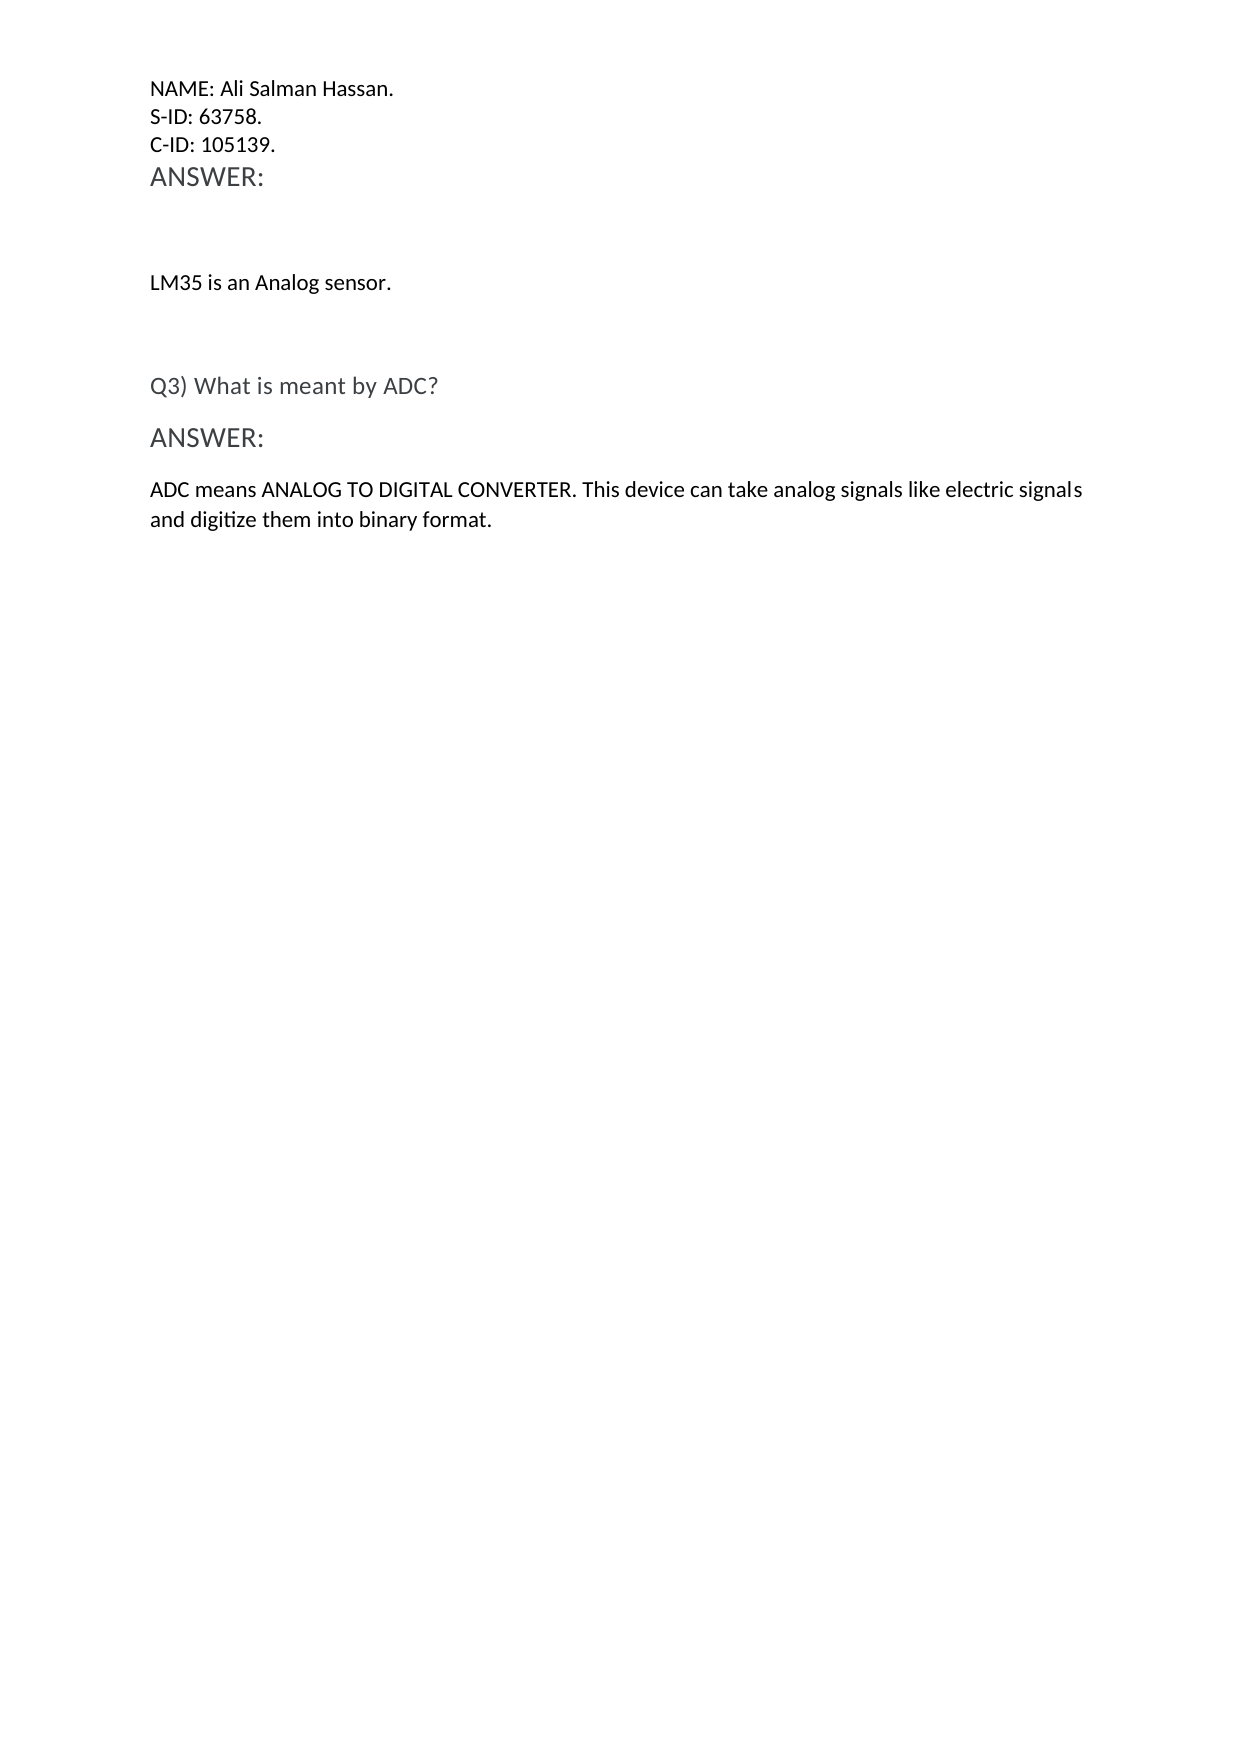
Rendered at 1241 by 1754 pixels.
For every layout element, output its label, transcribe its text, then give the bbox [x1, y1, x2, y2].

text ANSWER: [150, 158, 1090, 193]
text Q3) What is meant by ADC? [150, 370, 1090, 401]
text ADC means ANALOG TO DIGITAL CONVERTER. This device can take analog signals like electric signals and digitize them into binary format. [150, 475, 1090, 533]
text LM35 is an Analog sensor. [150, 268, 1090, 296]
text ANSWER: [150, 419, 1090, 455]
